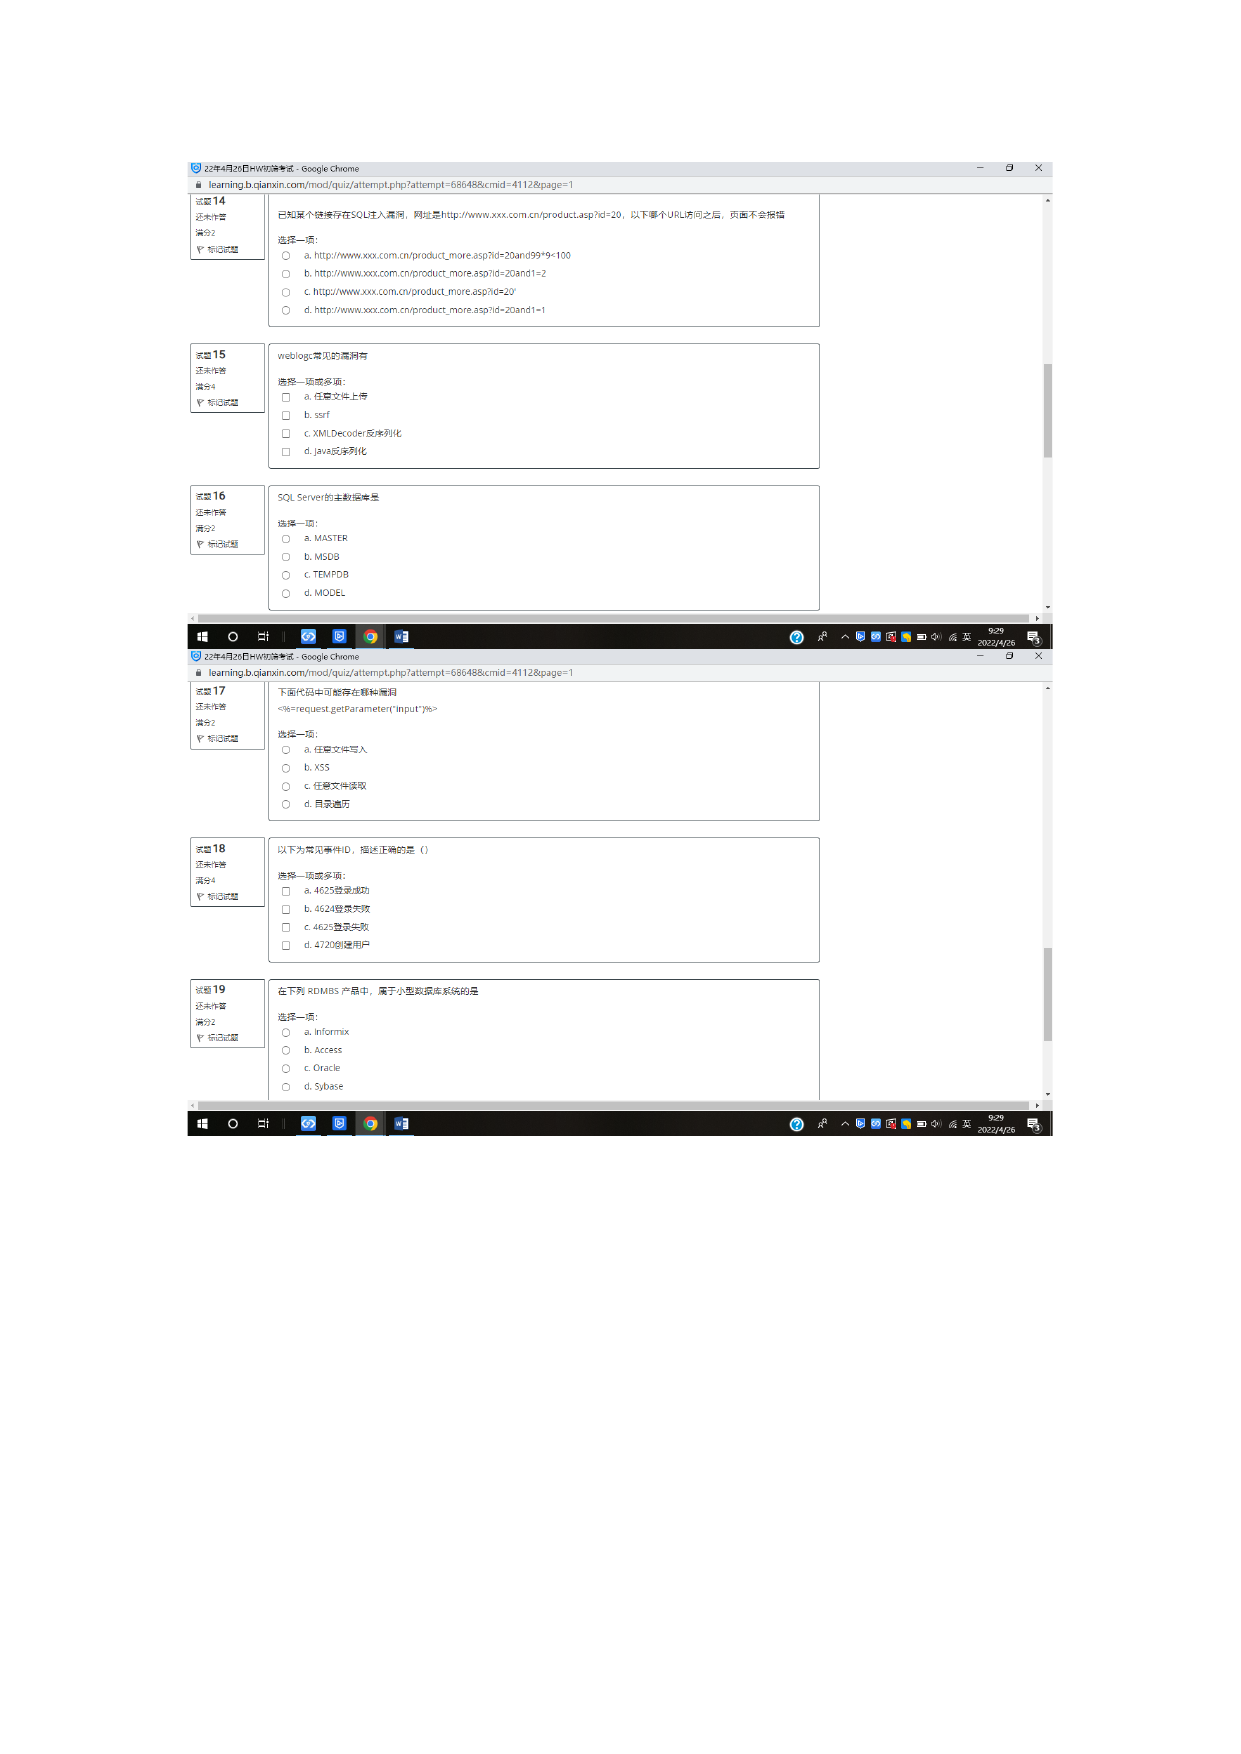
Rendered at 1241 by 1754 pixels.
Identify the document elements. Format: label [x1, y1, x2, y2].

picture [187, 162, 1053, 1136]
